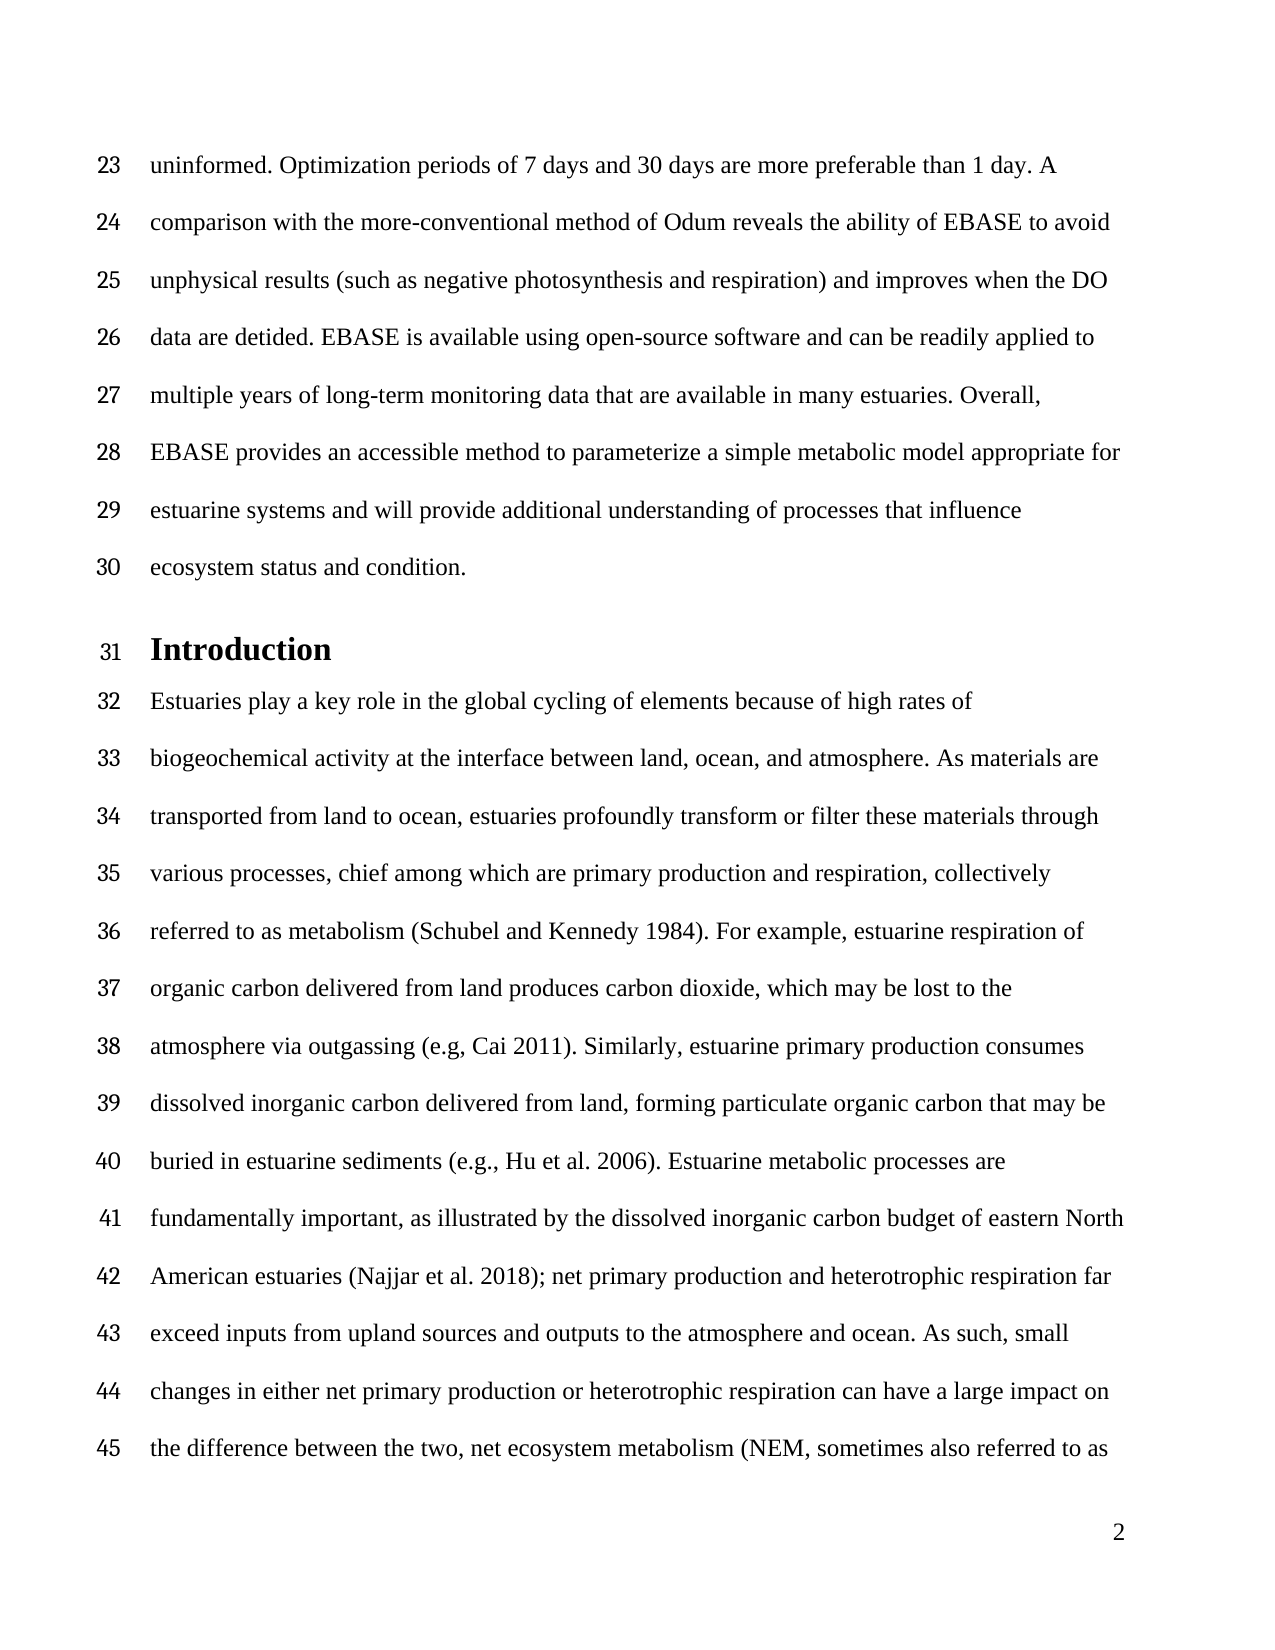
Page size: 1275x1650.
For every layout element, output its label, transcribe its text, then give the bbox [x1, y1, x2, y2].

subtitle Introduction [150, 629, 1125, 667]
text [150, 686, 1125, 1462]
